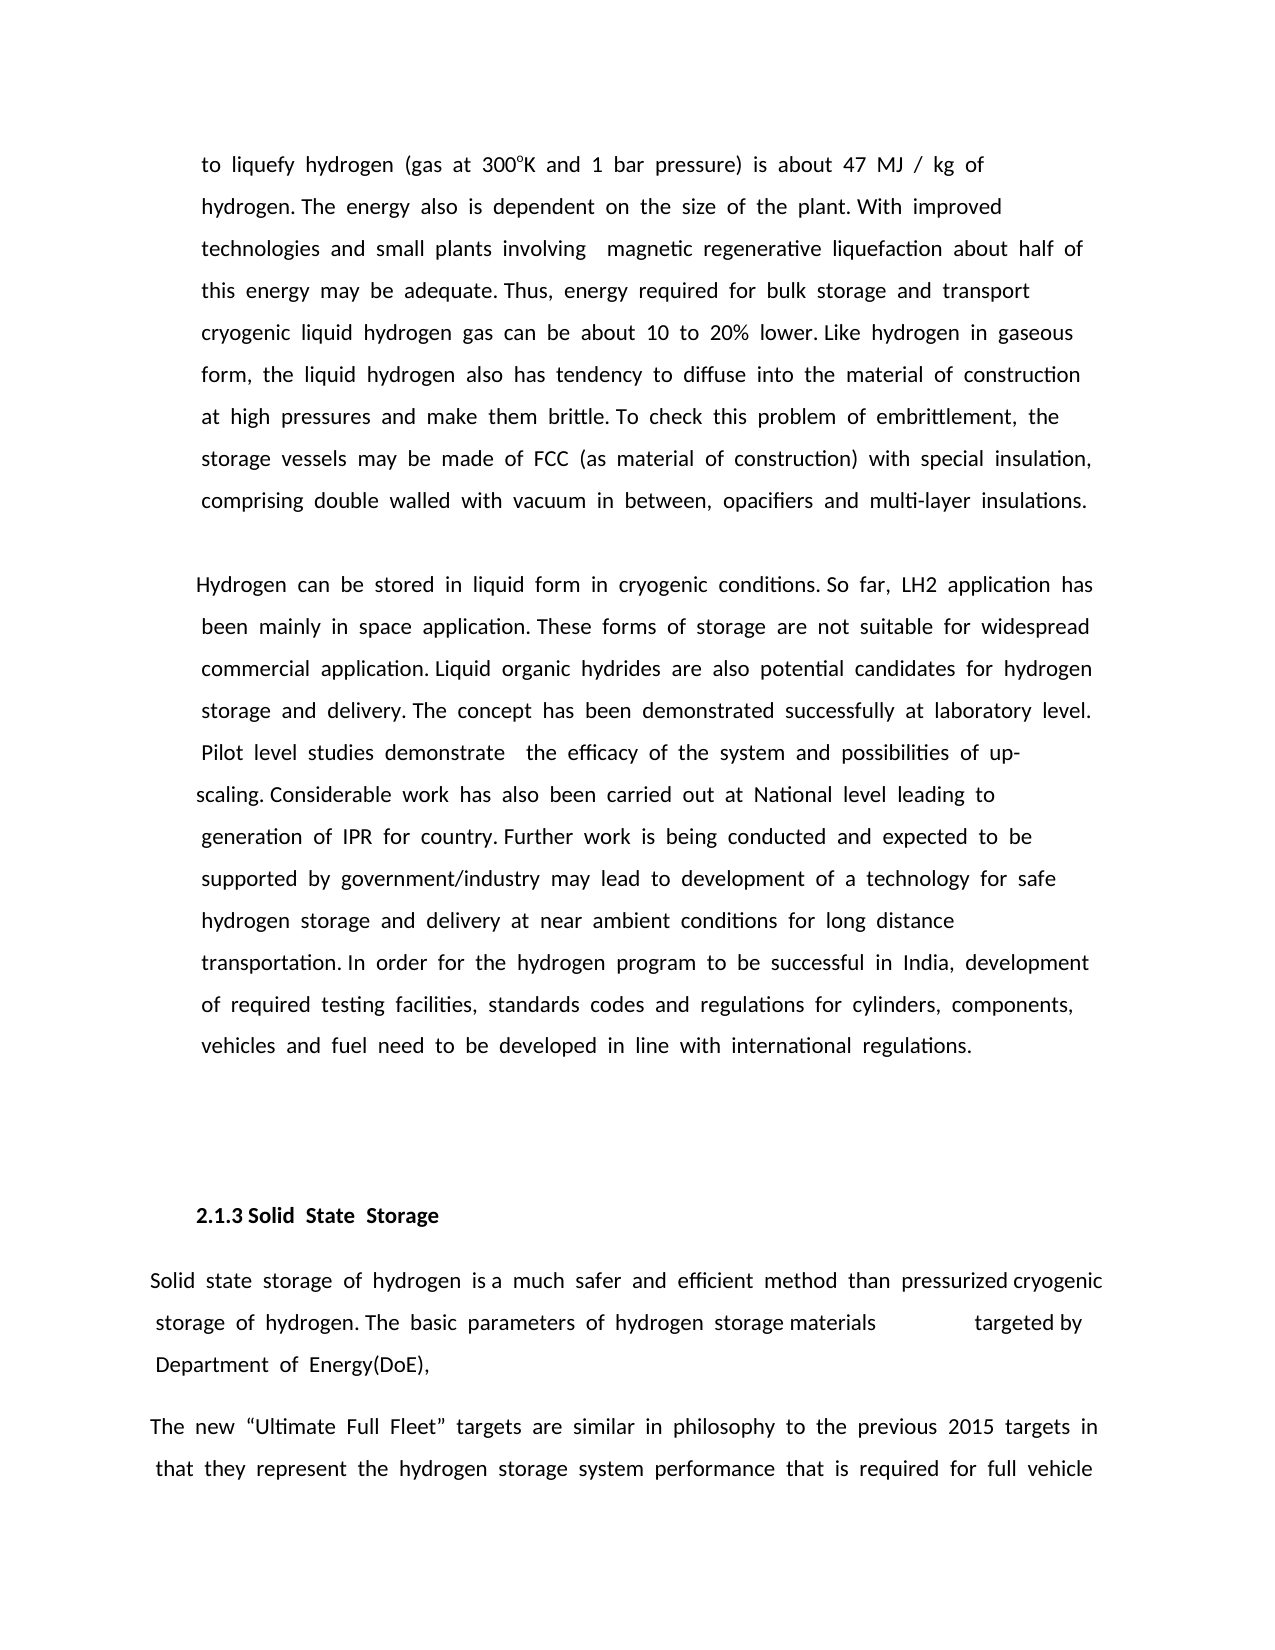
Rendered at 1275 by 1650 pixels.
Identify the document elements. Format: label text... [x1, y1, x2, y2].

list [196, 150, 1107, 514]
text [150, 1412, 1107, 1482]
text Hydrogen ican ibe istored iin iliquid iform iin icryogenic iconditions.iSo ifar, iLH2 iapplication ihas ibeen imainly iin ispace iapplication.iThese iforms iof istorage iare inot isuitable ifor iwidespread icommercial iapplication.iLiquid iorganic ihydrides iare ialso ipotential icandidates ifor ihydrogen istorage iand idelivery.iThe iconcept ihas ibeen idemonstrated isuccessfully iat ilaboratory ilevel.i iPilot ilevel istudies idemonstrate i ithe iefficacy iof ithe isystem iand ipossibilities iof iup-scaling.iConsiderable iwork ihas ialso ibeen icarried iout iat iNational ilevel ileading ito igeneration iof iIPR ifor icountry.iFurther iwork iis ibeing iconducted iand iexpected ito ibe isupported iby igovernment/industry imay ilead ito idevelopment iof ia itechnology ifor isafe ihydrogen istorage iand idelivery iat inear iambient iconditions ifor ilong idistance itransportation.iIn iorder ifor ithe ihydrogen iprogram ito ibe isuccessful iin iIndia, idevelopment iof irequired itesting ifacilities, istandards icodes iand iregulations ifor icylinders, icomponents, ivehicles iand ifuel ineed ito ibe ideveloped iin iline iwith iinternational iregulations. [196, 570, 1107, 1060]
text Solid istate istorage iof ihydrogen iisia imuch isafer iand iefficient imethod ithan ipressurized cryogenic istorage iof ihydrogen.iThe ibasic iparameters iof ihydrogen istorageimaterials asI targetediby iDepartment iof iEnergy(DoE), [150, 1266, 1106, 1378]
subtitle 2.1.3 Solid iState iStorage [196, 1201, 1125, 1229]
